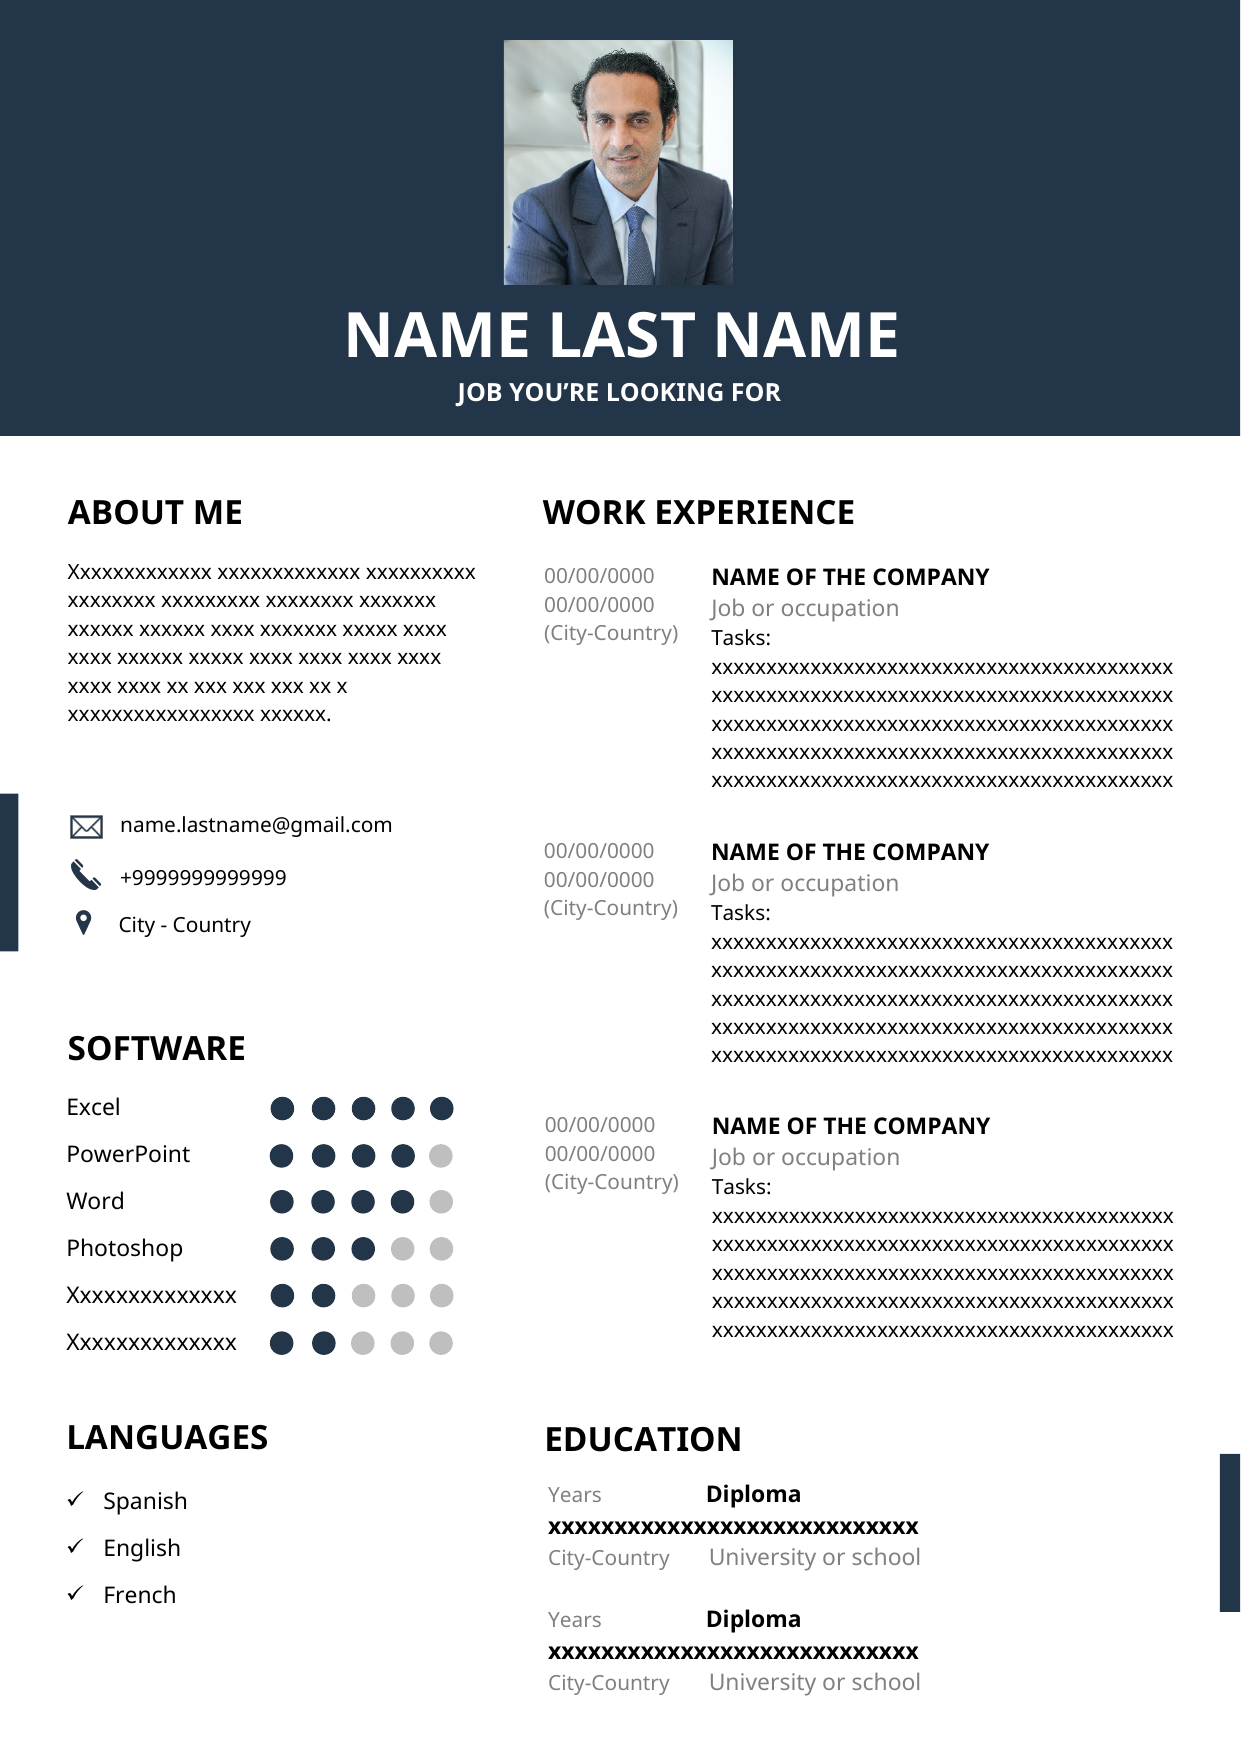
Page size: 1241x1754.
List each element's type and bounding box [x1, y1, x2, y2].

picture [67, 808, 106, 847]
picture [503, 40, 733, 285]
picture [68, 857, 104, 893]
picture [66, 905, 100, 940]
